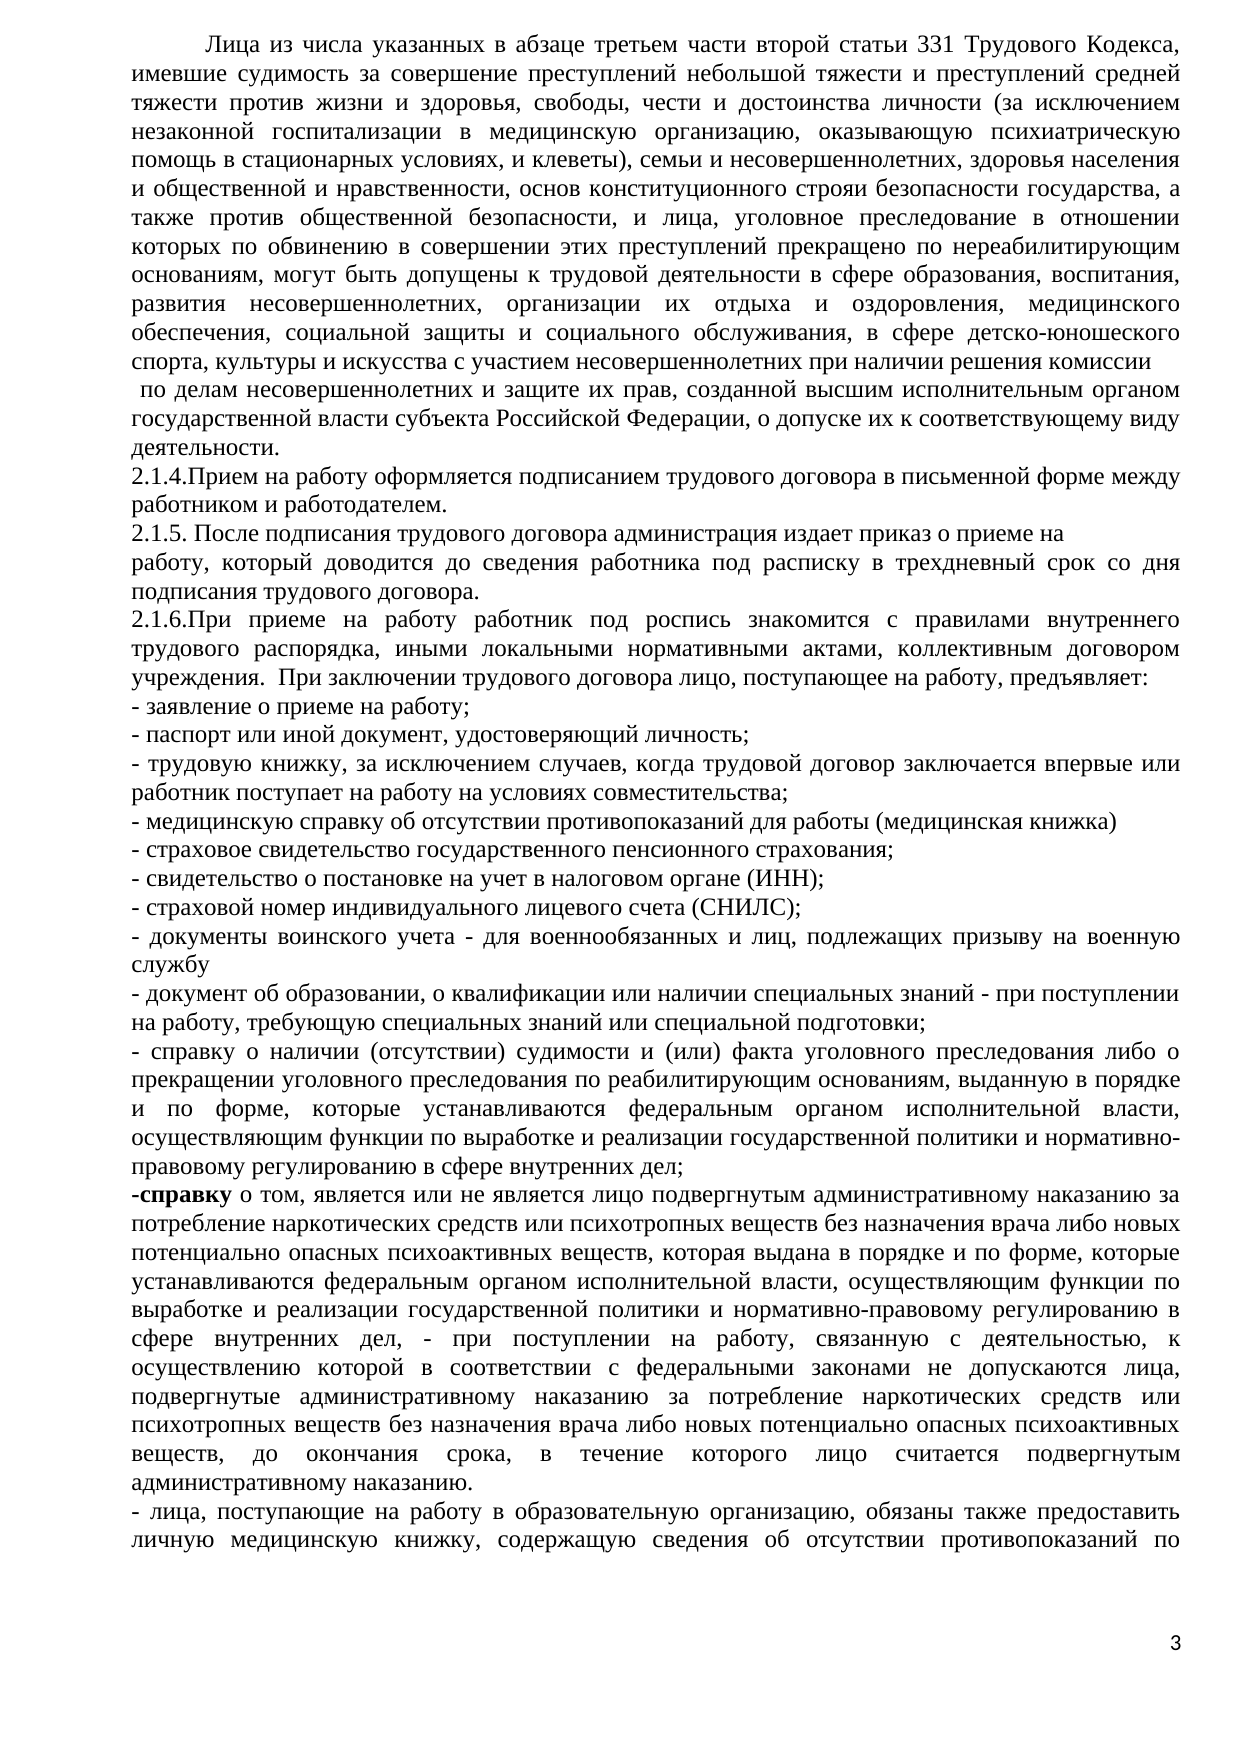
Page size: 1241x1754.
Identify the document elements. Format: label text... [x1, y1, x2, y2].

text работу, который доводится до сведения работника под расписку в трехдневный срок со дня подписания трудового договора. [131, 547, 1181, 604]
text - справку о наличии (отсутствии) судимости и (или) факта уголовного преследования либо о прекращении уголовного преследования по реабилитирующим основаниям, выданную в порядке и по форме, которые устанавливаются федеральным органом исполнительной власти, осуществляющим функции по выработке и реализации государственной политики и нормативно-правовому регулированию в сфере внутренних дел; [131, 1036, 1181, 1179]
text 2.1.6.При приеме на работу работник под роспись знакомится с правилами внутреннего трудового распорядка, иными локальными нормативными актами, коллективным договором учреждения. При заключении трудового договора лицо, поступающее на работу, предъявляет: [131, 604, 1181, 691]
text - заявление о приеме на работу; [131, 691, 1181, 719]
text по делам несовершеннолетних и защите их прав, созданной высшим исполнительным органом государственной власти субъекта Российской Федерации, о допуске их к соответствующему виду деятельности. [131, 374, 1181, 461]
text - свидетельство о постановке на учет в налоговом органе (ИНН); [131, 863, 1181, 892]
text -справку о том, является или не является лицо подвергнутым административному наказанию за потребление наркотических средств или психотропных веществ без назначения врача либо новых потенциально опасных психоактивных веществ, которая выдана в порядке и по форме, которые устанавливаются федеральным органом исполнительной власти, осуществляющим функции по выработке и реализации государственной политики и нормативно-правовому регулированию в сфере внутренних дел, - при поступлении на работу, связанную с деятельностью, к осуществлению которой в соответствии с федеральными законами не допускаются лица, подвергнутые административному наказанию за потребление наркотических средств или психотропных веществ без назначения врача либо новых потенциально опасных психоактивных веществ, до окончания срока, в течение которого лицо считается подвергнутым административному наказанию. [131, 1179, 1181, 1496]
text - страховое свидетельство государственного пенсионного страхования; [131, 834, 1181, 863]
text 2.1.5. После подписания трудового договора администрация издает приказ о приеме на [131, 518, 1181, 547]
text - документы воинского учета - для военнообязанных и лиц, подлежащих призыву на военную службу [131, 921, 1181, 978]
text 2.1.4.Прием на работу оформляется подписанием трудового договора в письменной форме между работником и работодателем. [131, 461, 1181, 518]
text - документ об образовании, о квалификации или наличии специальных знаний - при поступлении на работу, требующую специальных знаний или специальной подготовки; [131, 978, 1181, 1036]
text - трудовую книжку, за исключением случаев, когда трудовой договор заключается впервые или работник поступает на работу на условиях совместительства; [131, 748, 1181, 806]
text - медицинскую справку об отсутствии противопоказаний для работы (медицинская книжка) [131, 806, 1181, 834]
text - страховой номер индивидуального лицевого счета (СНИЛС); [131, 892, 1181, 921]
text - паспорт или иной документ, удостоверяющий личность; [131, 719, 1181, 748]
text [131, 1496, 1181, 1553]
text Лица из числа указанных в абзаце третьем части второй статьи 331 Трудового Кодекса, имевшие судимость за совершение преступлений небольшой тяжести и преступлений средней тяжести против жизни и здоровья, свободы, чести и достоинства личности (за исключением незаконной госпитализации в медицинскую организацию, оказывающую психиатрическую помощь в стационарных условиях, и клеветы), семьи и несовершеннолетних, здоровья населения и общественной и нравственности, основ конституционного строяи безопасности государства, а также против общественной безопасности, и лица, уголовное преследование в отношении которых по обвинению в совершении этих преступлений прекращено по нереабилитирующим основаниям, могут быть допущены к трудовой деятельности в сфере образования, воспитания, развития несовершеннолетних, организации их отдыха и оздоровления, медицинского обеспечения, социальной защиты и социального обслуживания, в сфере детско-юношеского спорта, культуры и искусства с участием несовершеннолетних при наличии решения комиссии [131, 29, 1181, 374]
